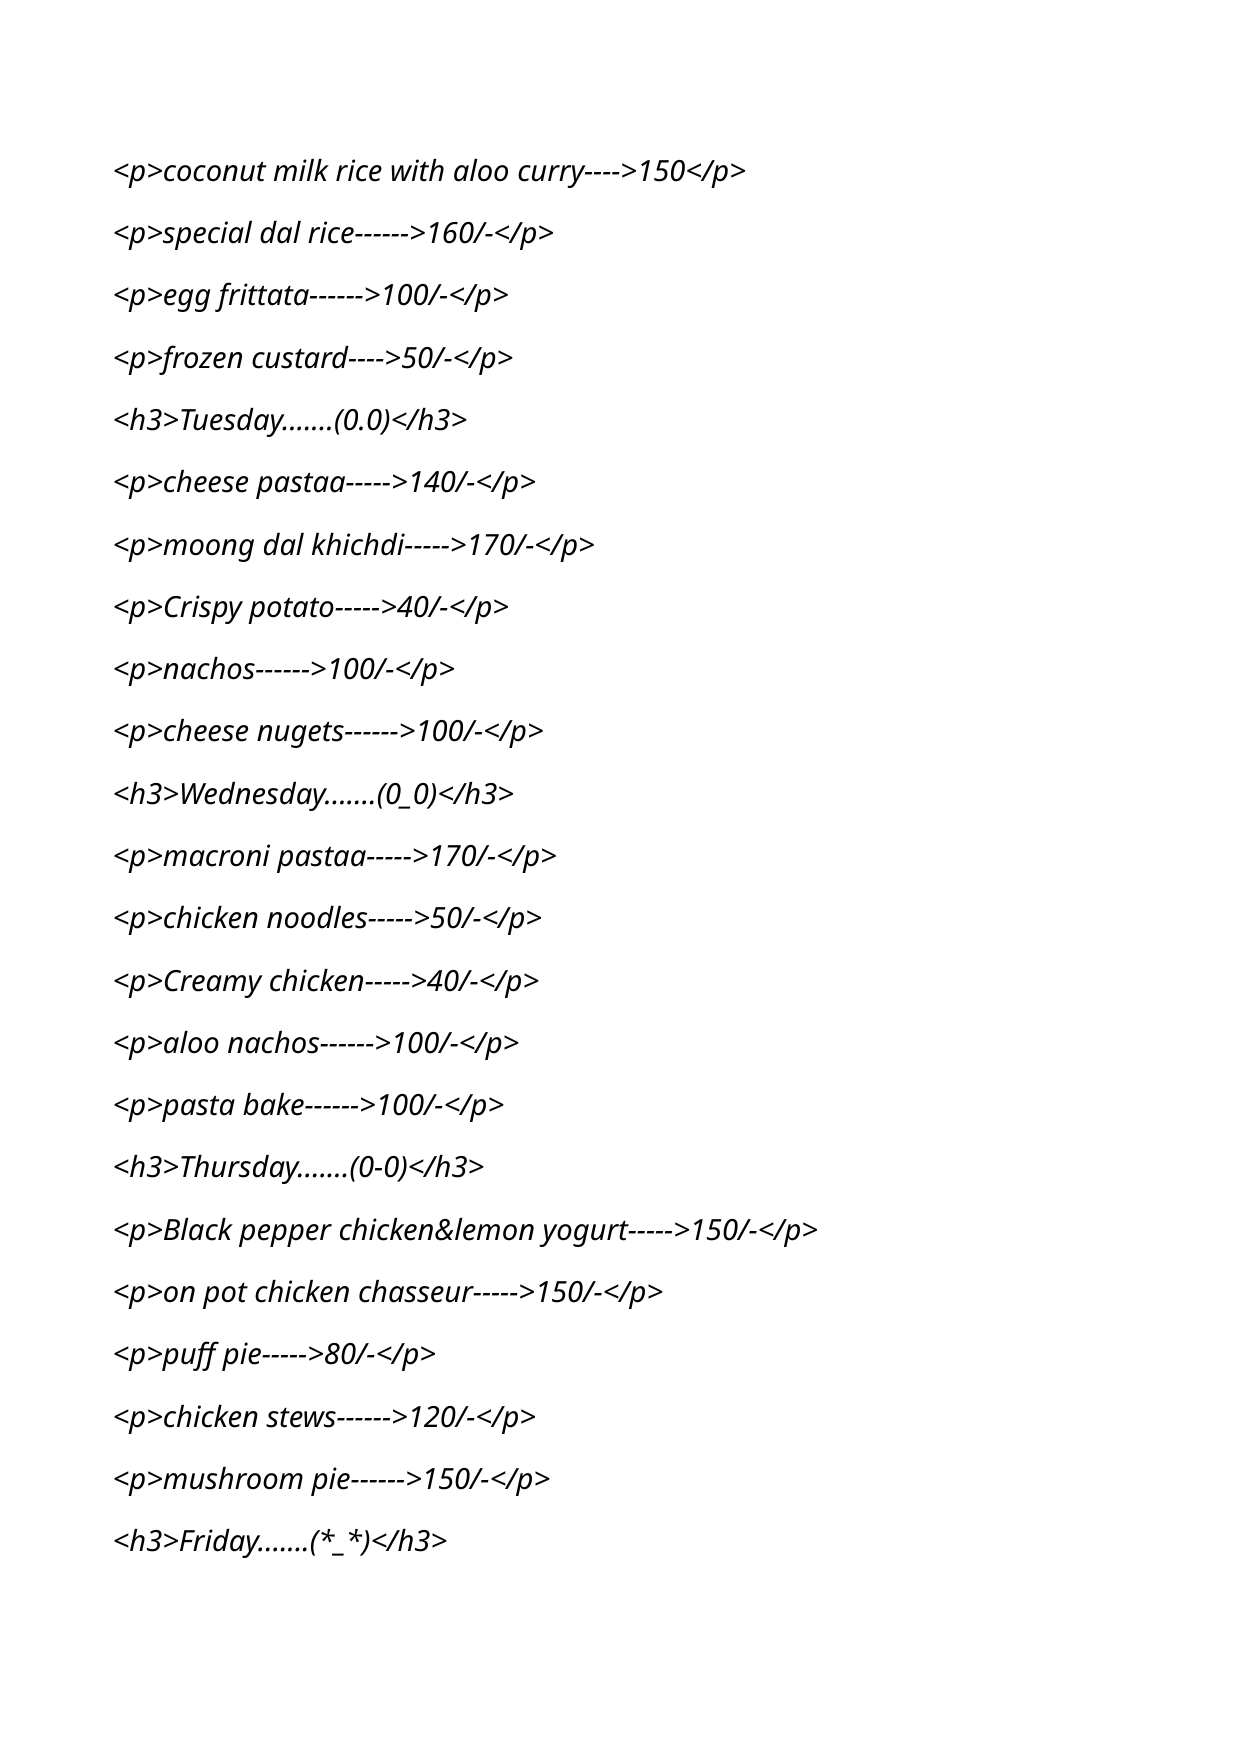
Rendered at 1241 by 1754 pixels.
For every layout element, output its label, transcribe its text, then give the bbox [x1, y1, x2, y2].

text <h3>Friday.......(*_*)</h3> [112, 1520, 1128, 1560]
text <p>aloo nachos------>100/-</p> [112, 1022, 1128, 1062]
text <p>puff pie----->80/-</p> [112, 1333, 1128, 1373]
text <p>Creamy chicken----->40/-</p> [112, 960, 1128, 999]
text <h3>Tuesday.......(0.0)</h3> [112, 399, 1128, 439]
text <p>pasta bake------>100/-</p> [112, 1084, 1128, 1124]
text <p>coconut milk rice with aloo curry---->150</p> [112, 150, 1128, 190]
text <h3>Thursday.......(0-0)</h3> [112, 1147, 1128, 1186]
text <p>moong dal khichdi----->170/-</p> [112, 524, 1128, 563]
text <p>chicken noodles----->50/-</p> [112, 897, 1128, 937]
text <p>nachos------>100/-</p> [112, 648, 1128, 688]
text <p>frozen custard---->50/-</p> [112, 337, 1128, 377]
text <p>egg frittata------>100/-</p> [112, 274, 1128, 314]
text <h3>Wednesday.......(0_0)</h3> [112, 773, 1128, 813]
text <p>chicken stews------>120/-</p> [112, 1396, 1128, 1436]
text <p>Crispy potato----->40/-</p> [112, 586, 1128, 626]
text <p>macroni pastaa----->170/-</p> [112, 835, 1128, 875]
text <p>cheese nugets------>100/-</p> [112, 711, 1128, 750]
text <p>special dal rice------>160/-</p> [112, 212, 1128, 252]
text <p>on pot chicken chasseur----->150/-</p> [112, 1271, 1128, 1311]
text <p>cheese pastaa----->140/-</p> [112, 461, 1128, 501]
text <p>mushroom pie------>150/-</p> [112, 1458, 1128, 1498]
text <p>Black pepper chicken&lemon yogurt----->150/-</p> [112, 1209, 1128, 1249]
